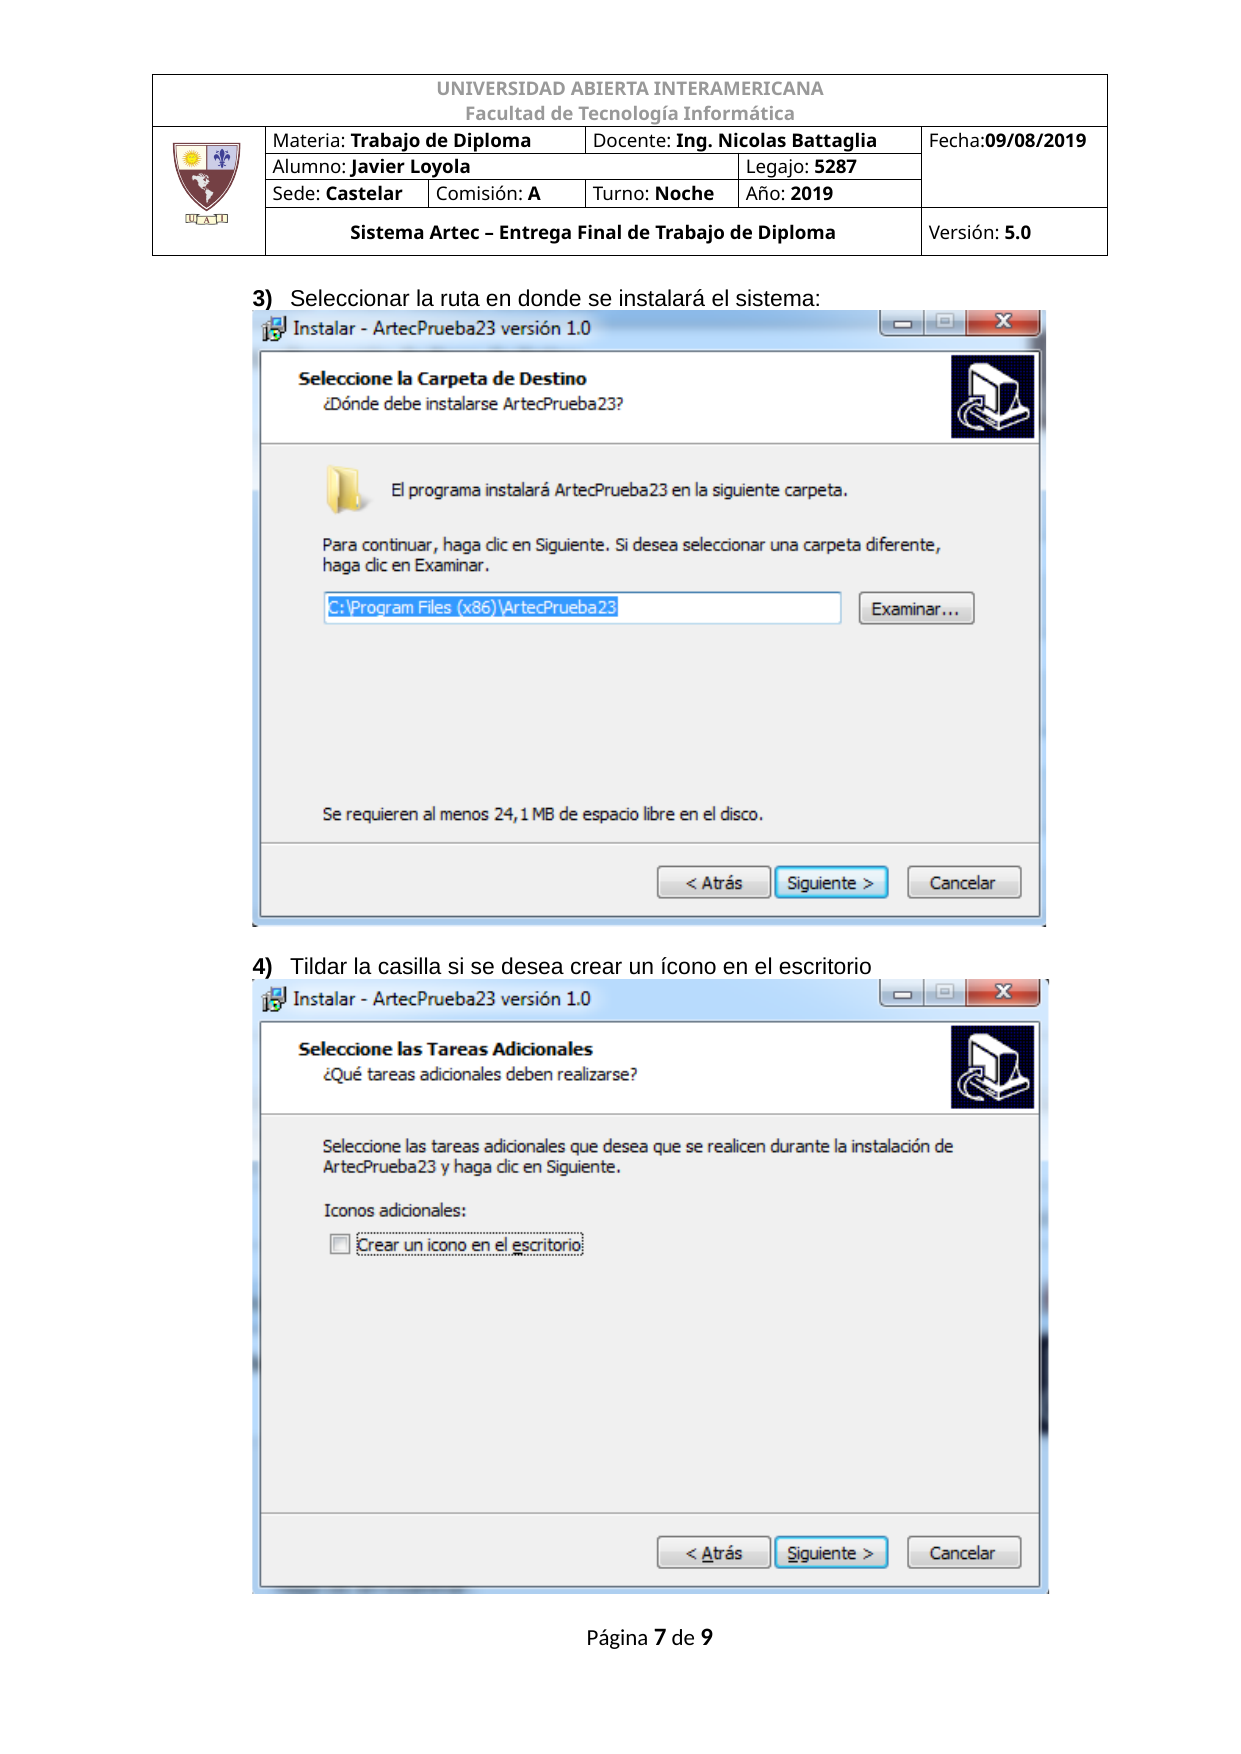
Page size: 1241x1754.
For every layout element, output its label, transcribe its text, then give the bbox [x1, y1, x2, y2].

picture [252, 310, 1047, 927]
picture [157, 136, 257, 228]
list Tildar la casilla si se desea crear un ícono en el escritorio [252, 953, 1122, 979]
picture [252, 979, 1050, 1594]
list Seleccionar la ruta en donde se instalará el sistema: [252, 284, 1122, 311]
